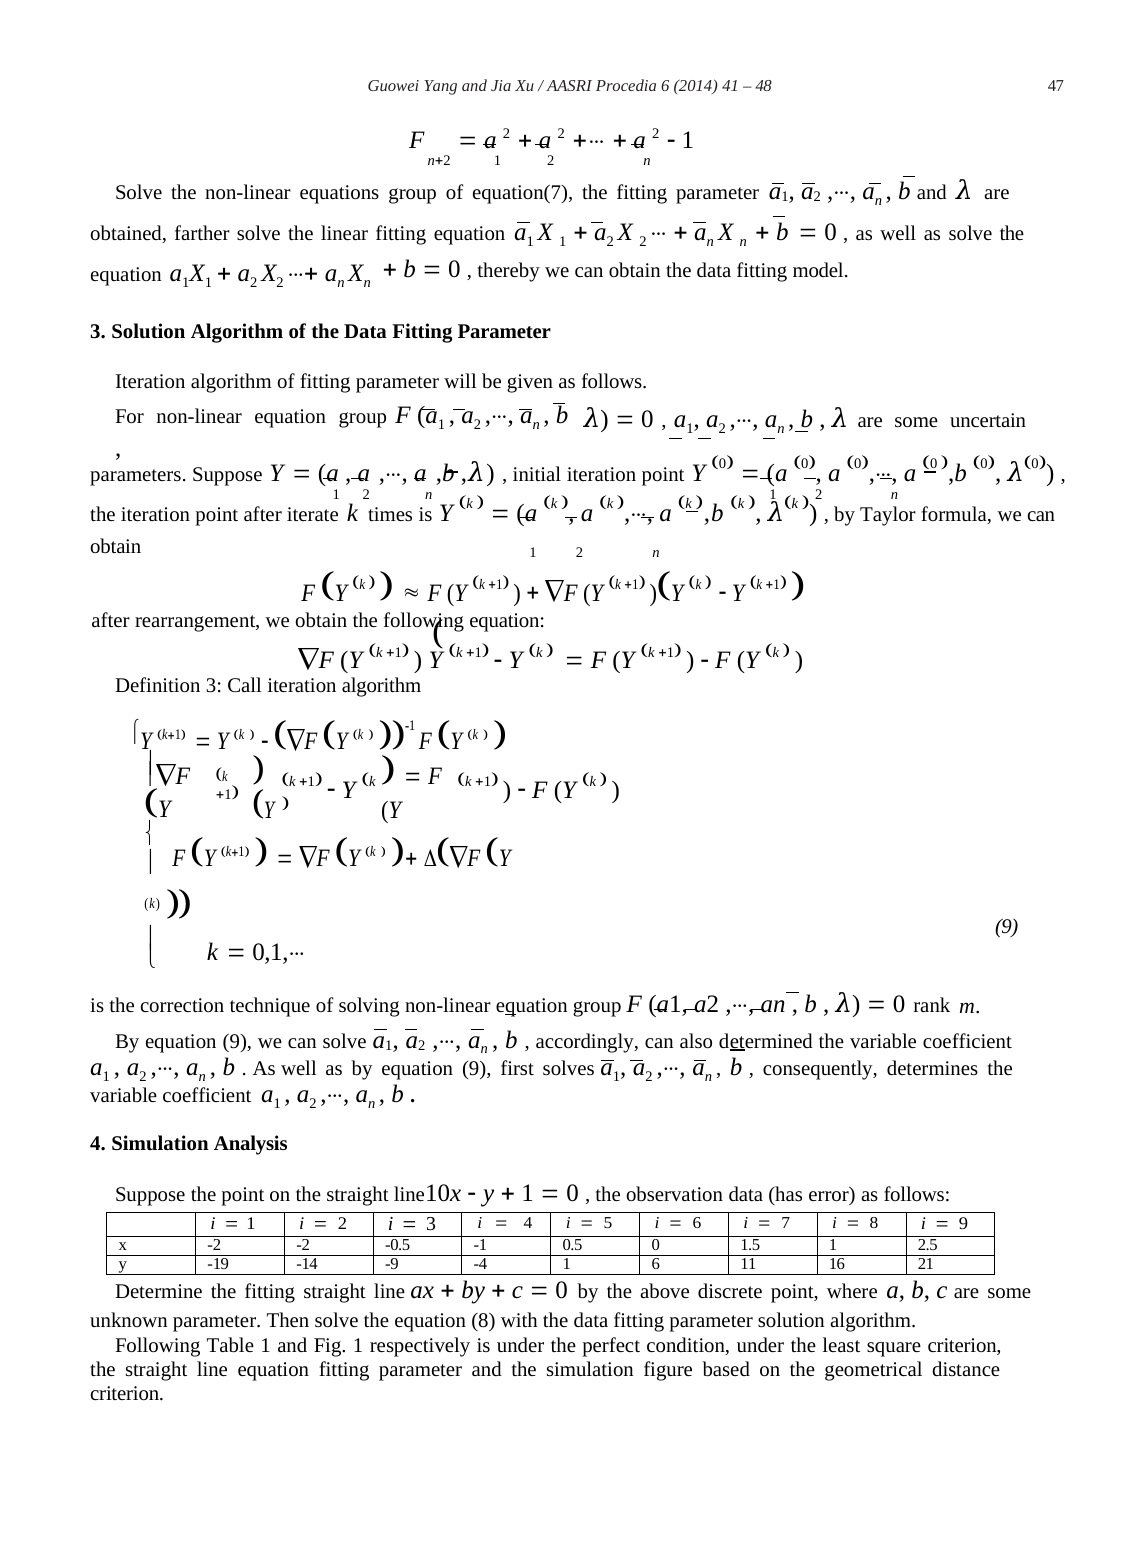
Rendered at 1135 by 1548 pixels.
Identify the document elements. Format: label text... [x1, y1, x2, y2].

text   F (Y [381, 758, 453, 825]
text Definition 3: Call iteration algorithm [115, 673, 1078, 697]
text Suppose the point on the straight line10x  y  1  0 , the observation data (has error) as follows: [115, 1178, 1078, 1207]
table_header i  2 [285, 1213, 373, 1236]
table_cell -19 [196, 1256, 284, 1274]
table_cell 16 [818, 1256, 906, 1274]
table_cell 6 [640, 1256, 728, 1274]
table_cell 2.5 [907, 1237, 994, 1254]
text Determine the fitting straight line ax  by  c  0 by the above discrete point, where a, b, c are some unknown parameter. Then solve the equation (8) with the data fitting parameter solution algorithm. [90, 1275, 1078, 1332]
text k 1 )  F (Y k  ) [457, 768, 1078, 791]
table_header i  5 [551, 1213, 639, 1236]
text k 1  Y k  [282, 768, 377, 815]
table_cell -9 [374, 1256, 461, 1274]
subtitle Solution Algorithm of the Data Fitting Parameter [90, 319, 1078, 343]
text F  a 2  a 2 ⋯  a 2  1 [54, 135, 1050, 152]
text after rearrangement, we obtain the following equation: [54, 609, 582, 632]
text Following Table 1 and Fig. 1 respectively is under the perfect condition, under the least square criterion, [115, 1336, 1078, 1356]
text parameters. Suppose Y  (a , a ,⋯, a ,b ,λ) , initial iteration point Y 0  (a 0, a 0,⋯, a 0 ,b 0, λ0) , [90, 463, 1078, 487]
subtitle  k  0,1,⋯ [144, 928, 520, 969]
text Y [252, 758, 277, 825]
table_header i  9 [907, 1213, 994, 1236]
table_cell -4 [462, 1256, 550, 1274]
text k 1 [216, 768, 249, 803]
table_cell -0.5 [374, 1237, 461, 1254]
text 1 2 n [529, 545, 1078, 561]
table_header i  3 [374, 1213, 461, 1236]
text 1 2 n 1 2 n [332, 487, 1078, 502]
text F Y k    F (Y k 1 )  F (Y k 1 )Y k   Y k 1  [54, 562, 1052, 607]
text  b  0 , thereby we can obtain the data fitting model. [382, 254, 1078, 283]
table_header i  7 [729, 1213, 817, 1236]
text For non-linear equation group F (a1 , a2 ,⋯, an , b , [115, 398, 572, 463]
text Iteration algorithm of fitting parameter will be given as follows. [115, 369, 1078, 393]
text F (Y k 1 ) Y k 1  Y k   F (Y k 1 )  F (Y k  ) [54, 634, 1047, 663]
table_header i  1 [196, 1213, 284, 1236]
text is the correction technique of solving non-linear equation group F (a1, a2 ,⋯, an , b , λ)  0 rank m. [90, 994, 1078, 1018]
table_cell 0 [640, 1237, 728, 1254]
table_header [107, 1213, 195, 1236]
text n2 1 2 n [54, 152, 1024, 168]
table_cell -2 [196, 1237, 284, 1254]
table_cell 21 [907, 1256, 994, 1274]
text F Y [144, 758, 211, 824]
table_header i  8 [818, 1213, 906, 1236]
text Solve the non-linear equations group of equation(7), the fitting parameter a1, a2 ,⋯, an , b and λ are obtained, farther solve the linear fitting equation a1 X 1  a2 X 2 ⋯  an X n  b  0 , as well as solve the [90, 172, 1078, 249]
table_cell 1 [551, 1256, 639, 1274]
text λ)  0 , a1, a2 ,⋯, an , b , λ are some uncertain [583, 400, 1078, 434]
table_cell 11 [729, 1256, 817, 1274]
text  F Y k1   F Y k   F Y (k)  [144, 825, 520, 928]
subtitle Simulation Analysis [90, 1131, 1078, 1155]
table_cell -1 [462, 1237, 550, 1254]
text the straight line equation fitting parameter and the simulation figure based on the geometrical distance criterion. [90, 1356, 1065, 1405]
table_cell -14 [285, 1256, 373, 1274]
table_cell x [107, 1237, 195, 1254]
table_header i  4 [462, 1213, 550, 1236]
table_cell 1 [818, 1237, 906, 1254]
text the iteration point after iterate k times is Y k   (a k , a k ,⋯, a k ,b k , λk ) , by Taylor formula, we can [90, 502, 1078, 526]
table_cell 0.5 [551, 1237, 639, 1254]
table_cell y [107, 1256, 195, 1274]
table_header i  6 [640, 1213, 728, 1236]
text equation a1X1  a2 X2 ⋯ an Xn [90, 254, 371, 290]
text By equation (9), we can solve a1, a2 ,⋯, an , b , accordingly, can also determined the variable coefficient a1 , a2 ,⋯, an , b . As well as by equation (9), first solves a1, a2 ,⋯, an , b , consequently, determines the variable coefficient a1 , a2 ,⋯, an , b . [90, 1018, 1012, 1112]
table_cell -2 [285, 1237, 373, 1254]
text (9) [935, 913, 1078, 938]
text Y k1  Y k   F Y k  1 F Y k   [54, 717, 582, 757]
table_cell 1.5 [729, 1237, 817, 1254]
